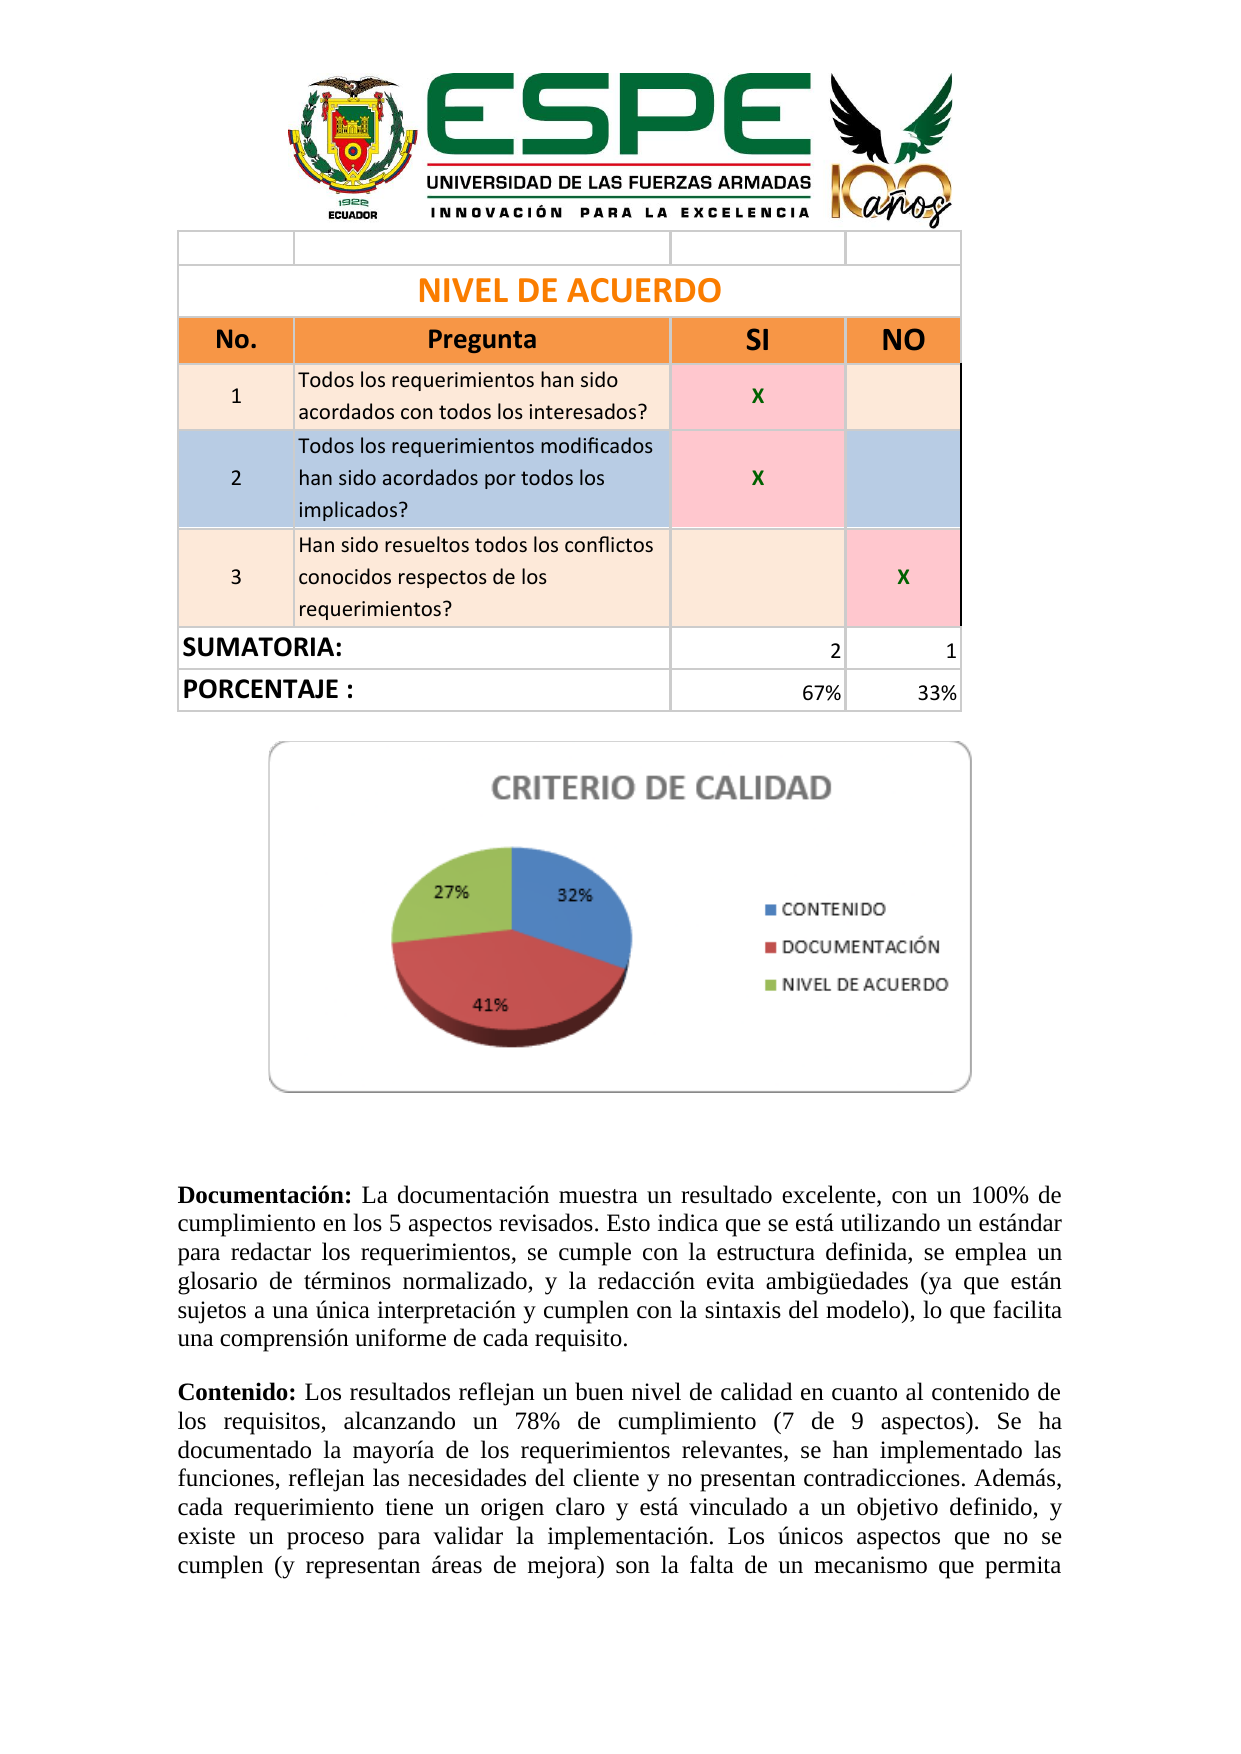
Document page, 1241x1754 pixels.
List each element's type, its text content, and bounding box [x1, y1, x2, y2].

table_cell X [672, 365, 844, 429]
table_cell 2 [672, 628, 844, 668]
table_cell X [672, 431, 844, 527]
table_cell SUMATORIA: [179, 628, 669, 668]
table_cell [847, 431, 960, 527]
table_cell 67% [672, 670, 844, 709]
table_cell 1 [179, 365, 293, 429]
table_cell [847, 365, 960, 429]
table_cell NIVEL DE ACUERDO [179, 266, 960, 316]
table_cell 3 [179, 530, 293, 626]
table_cell [847, 232, 960, 264]
table_cell Todos los requerimientos modificados han sido acordados por todos los implicados? [295, 431, 669, 527]
text Documentación: La documentación muestra un resultado excelente, con un 100% de cumplimiento en los 5 aspectos revisados. Esto indica que se está utilizando un estándar para redactar los requerimientos, se cumple con la estructura definida, se emplea un glosario de términos normalizado, y la redacción evita ambigüedades (ya que están sujetos a una única interpretación y cumplen con la sintaxis del modelo), lo que facilita una comprensión uniforme de cada requisito. [177, 1180, 1063, 1352]
table_cell NO [847, 318, 960, 363]
table_cell [179, 232, 293, 264]
table_cell No. [179, 318, 293, 363]
table_cell [295, 232, 669, 264]
table_cell [672, 232, 844, 264]
table_cell 1 [847, 628, 960, 668]
table_cell Han sido resueltos todos los conflictos conocidos respectos de los requerimientos? [295, 530, 669, 626]
table_cell SI [672, 318, 844, 363]
table_cell 2 [179, 431, 293, 527]
table_cell [672, 530, 844, 626]
picture [288, 73, 953, 230]
table_cell Pregunta [295, 318, 669, 363]
picture [268, 741, 972, 1093]
table_cell 33% [847, 670, 960, 709]
table_cell Todos los requerimientos han sido acordados con todos los interesados? [295, 365, 669, 429]
table_cell X [847, 530, 960, 626]
table_cell PORCENTAJE : [179, 670, 669, 709]
